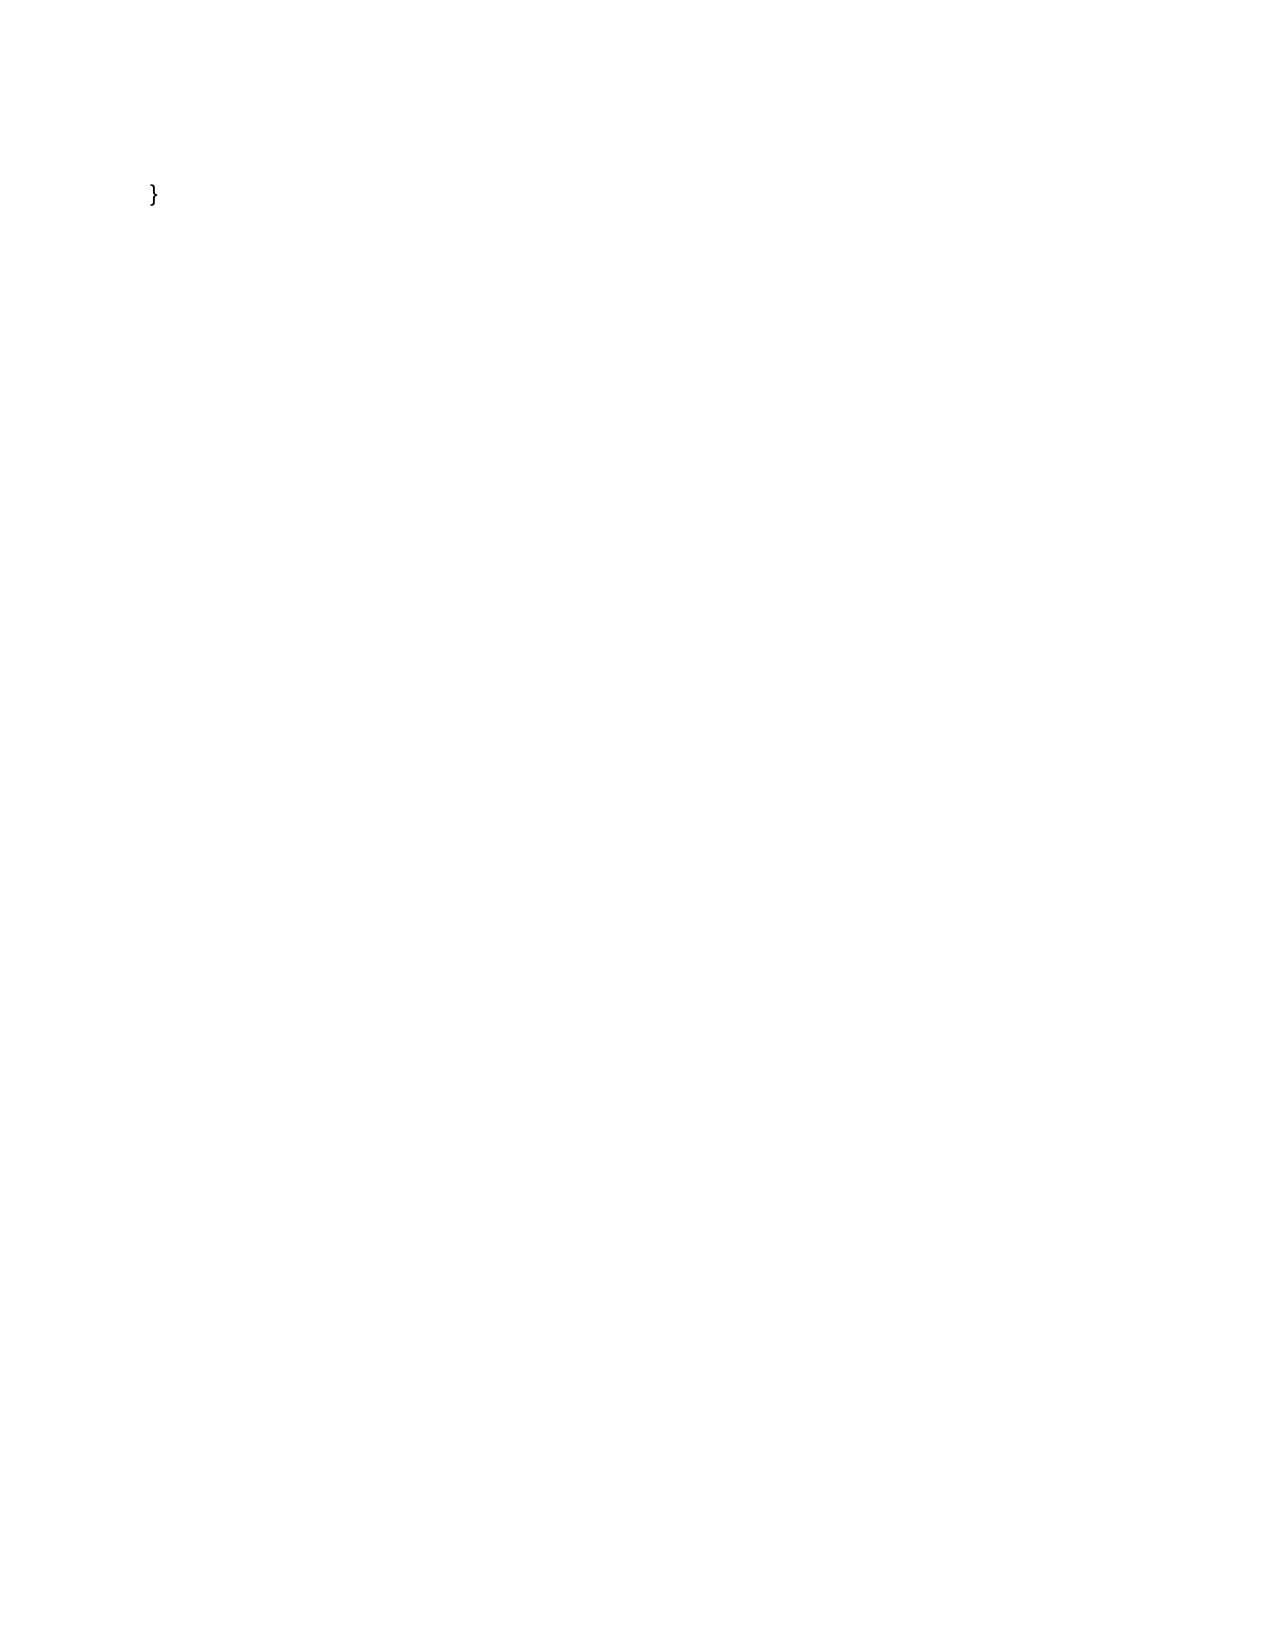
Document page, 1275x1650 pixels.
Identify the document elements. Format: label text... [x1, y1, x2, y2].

text } [150, 180, 1125, 207]
